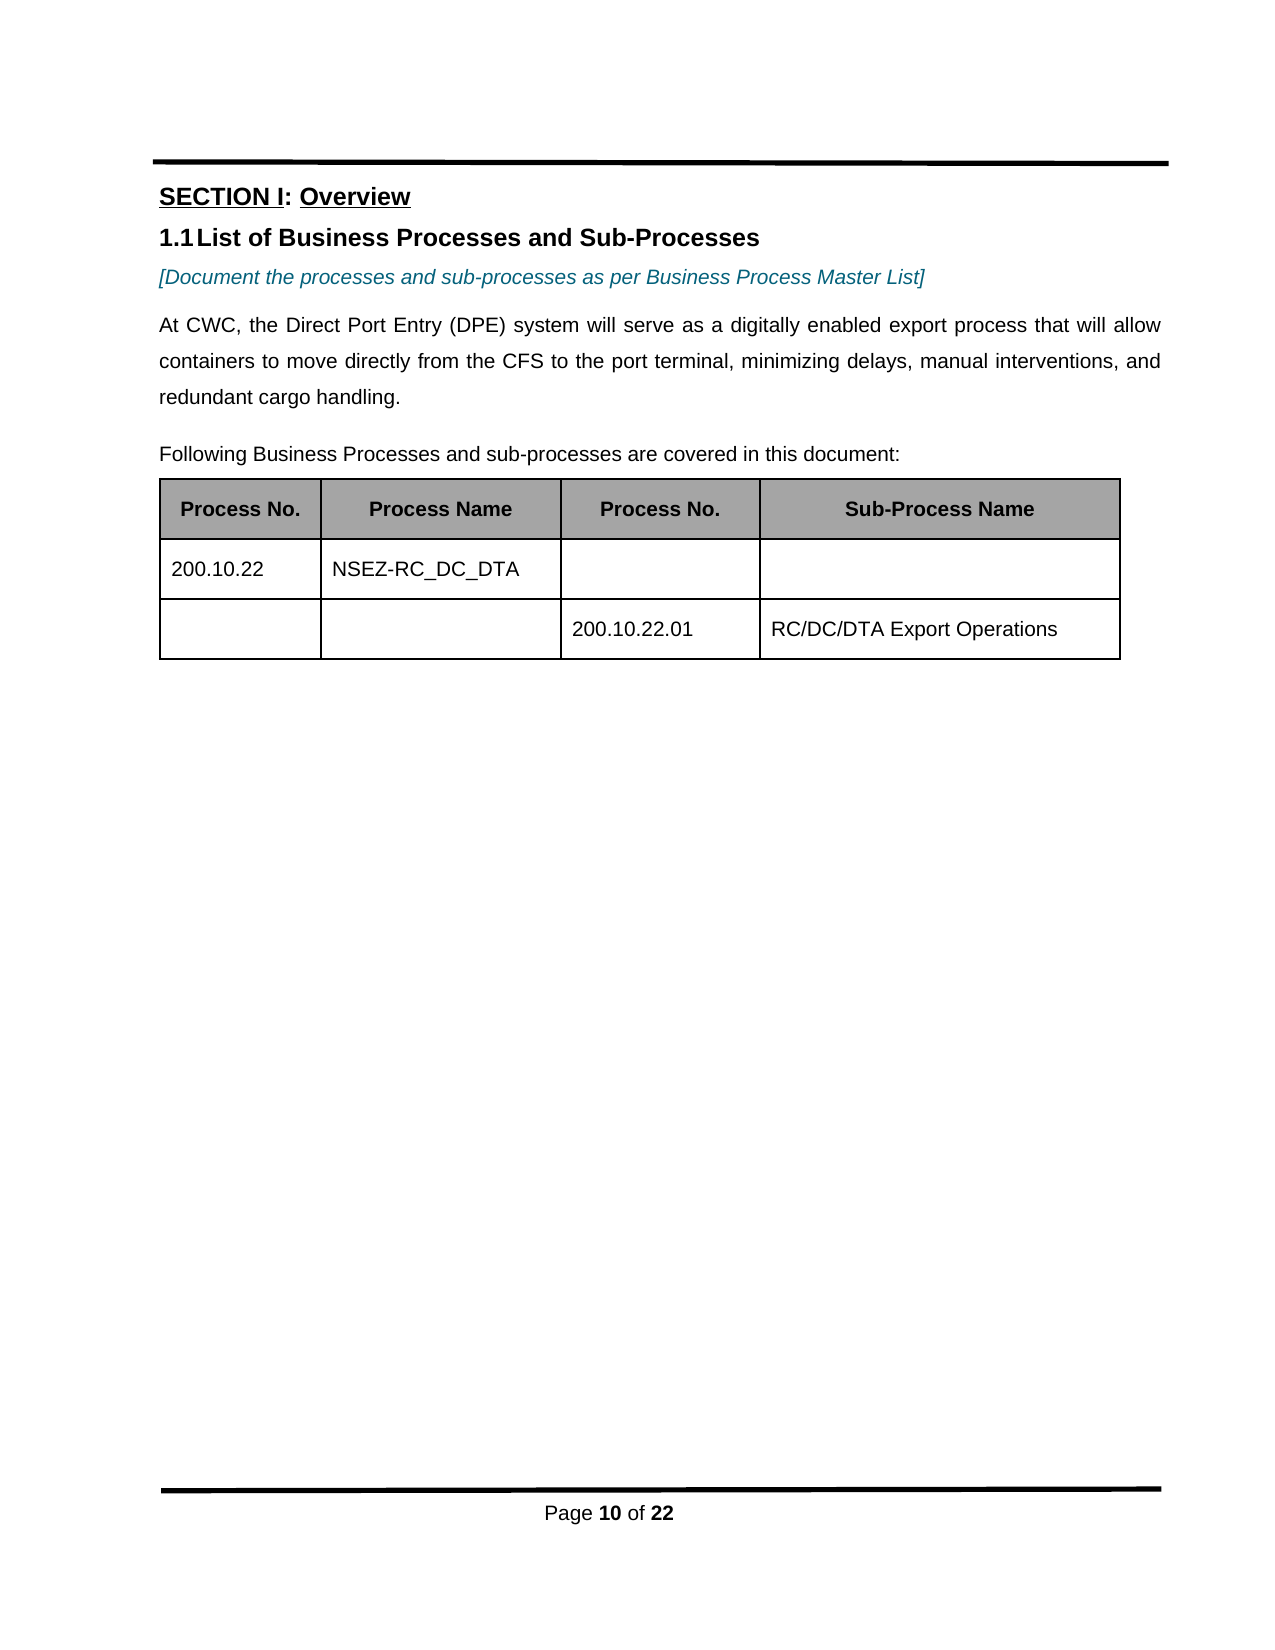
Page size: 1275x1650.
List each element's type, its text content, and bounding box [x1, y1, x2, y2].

table_header Process No. [161, 480, 320, 538]
table_cell 200.10.22.01 [562, 600, 759, 658]
table_cell RC/DC/DTA Export Operations [761, 600, 1119, 658]
table_cell [161, 600, 320, 658]
table_header Sub-Process Name [761, 480, 1119, 538]
list List of Business Processes and Sub-Processes [159, 223, 1162, 252]
table_cell [322, 600, 560, 658]
table_cell [562, 540, 759, 598]
table_cell NSEZ-RC_DC_DTA [322, 540, 560, 598]
table_cell [761, 540, 1119, 598]
text Following Business Processes and sub-processes are covered in this document: [159, 441, 1162, 465]
table_header Process No. [562, 480, 759, 538]
table_header Process Name [322, 480, 560, 538]
list [Document the processes and sub-processes as per Business Process Master List] [159, 264, 1162, 288]
text At CWC, the Direct Port Entry (DPE) system will serve as a digitally enabled export process that will allow containers to move directly from the CFS to the port terminal, minimizing delays, manual interventions, and redundant cargo handling. [159, 313, 1162, 409]
list SECTION I: Overview [159, 182, 1162, 211]
table_cell 200.10.22 [161, 540, 320, 598]
